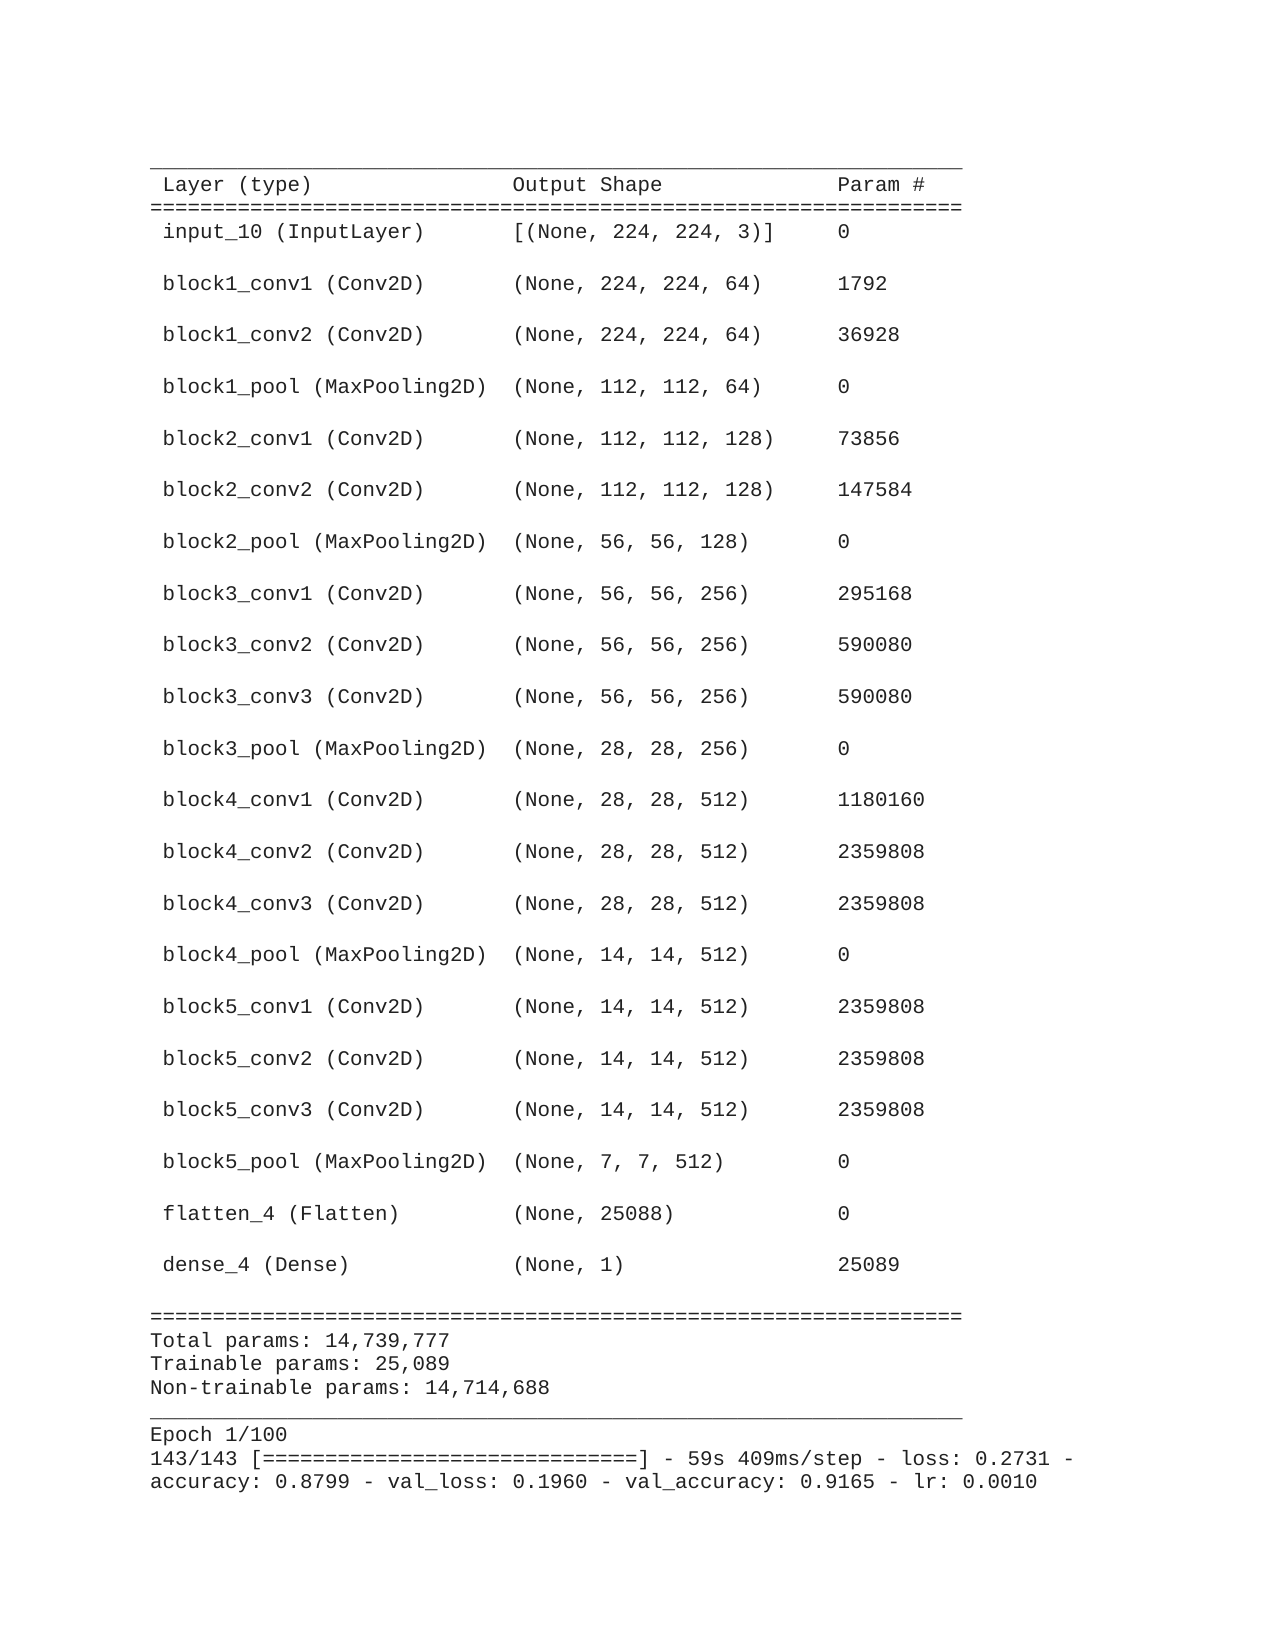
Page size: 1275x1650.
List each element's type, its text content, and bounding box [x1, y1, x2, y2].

text Epoch 1/100 [150, 1424, 1125, 1448]
text Layer (type) Output Shape Param # [150, 174, 1125, 197]
text block3_pool (MaxPooling2D) (None, 28, 28, 256) 0 [150, 738, 1125, 761]
text block5_conv1 (Conv2D) (None, 14, 14, 512) 2359808 [150, 996, 1125, 1019]
text block2_pool (MaxPooling2D) (None, 56, 56, 128) 0 [150, 531, 1125, 554]
text flatten_4 (Flatten) (None, 25088) 0 [150, 1203, 1125, 1226]
text Non-trainable params: 14,714,688 [150, 1377, 1125, 1401]
text input_10 (InputLayer) [(None, 224, 224, 3)] 0 [150, 221, 1125, 244]
text block2_conv1 (Conv2D) (None, 112, 112, 128) 73856 [150, 428, 1125, 451]
text ================================================================= [150, 197, 1125, 221]
text block4_pool (MaxPooling2D) (None, 14, 14, 512) 0 [150, 944, 1125, 968]
text block4_conv3 (Conv2D) (None, 28, 28, 512) 2359808 [150, 893, 1125, 916]
text block4_conv1 (Conv2D) (None, 28, 28, 512) 1180160 [150, 789, 1125, 813]
text block1_conv2 (Conv2D) (None, 224, 224, 64) 36928 [150, 324, 1125, 348]
text block1_pool (MaxPooling2D) (None, 112, 112, 64) 0 [150, 376, 1125, 399]
text 143/143 [==============================] - 59s 409ms/step - loss: 0.2731 - accuracy: 0.8799 - val_loss: 0.1960 - val_accuracy: 0.9165 - lr: 0.0010 [150, 1448, 1125, 1495]
text block1_conv1 (Conv2D) (None, 224, 224, 64) 1792 [150, 273, 1125, 296]
text block3_conv3 (Conv2D) (None, 56, 56, 256) 590080 [150, 686, 1125, 709]
text block3_conv1 (Conv2D) (None, 56, 56, 256) 295168 [150, 583, 1125, 606]
text block3_conv2 (Conv2D) (None, 56, 56, 256) 590080 [150, 634, 1125, 658]
text _________________________________________________________________ [150, 1401, 1125, 1424]
text block5_conv3 (Conv2D) (None, 14, 14, 512) 2359808 [150, 1099, 1125, 1123]
text block2_conv2 (Conv2D) (None, 112, 112, 128) 147584 [150, 479, 1125, 503]
text _________________________________________________________________ [150, 150, 1125, 174]
text block5_conv2 (Conv2D) (None, 14, 14, 512) 2359808 [150, 1048, 1125, 1071]
text Trainable params: 25,089 [150, 1353, 1125, 1377]
text block4_conv2 (Conv2D) (None, 28, 28, 512) 2359808 [150, 841, 1125, 864]
text dense_4 (Dense) (None, 1) 25089 [150, 1254, 1125, 1278]
text Total params: 14,739,777 [150, 1329, 1125, 1353]
text block5_pool (MaxPooling2D) (None, 7, 7, 512) 0 [150, 1151, 1125, 1174]
text ================================================================= [150, 1306, 1125, 1329]
